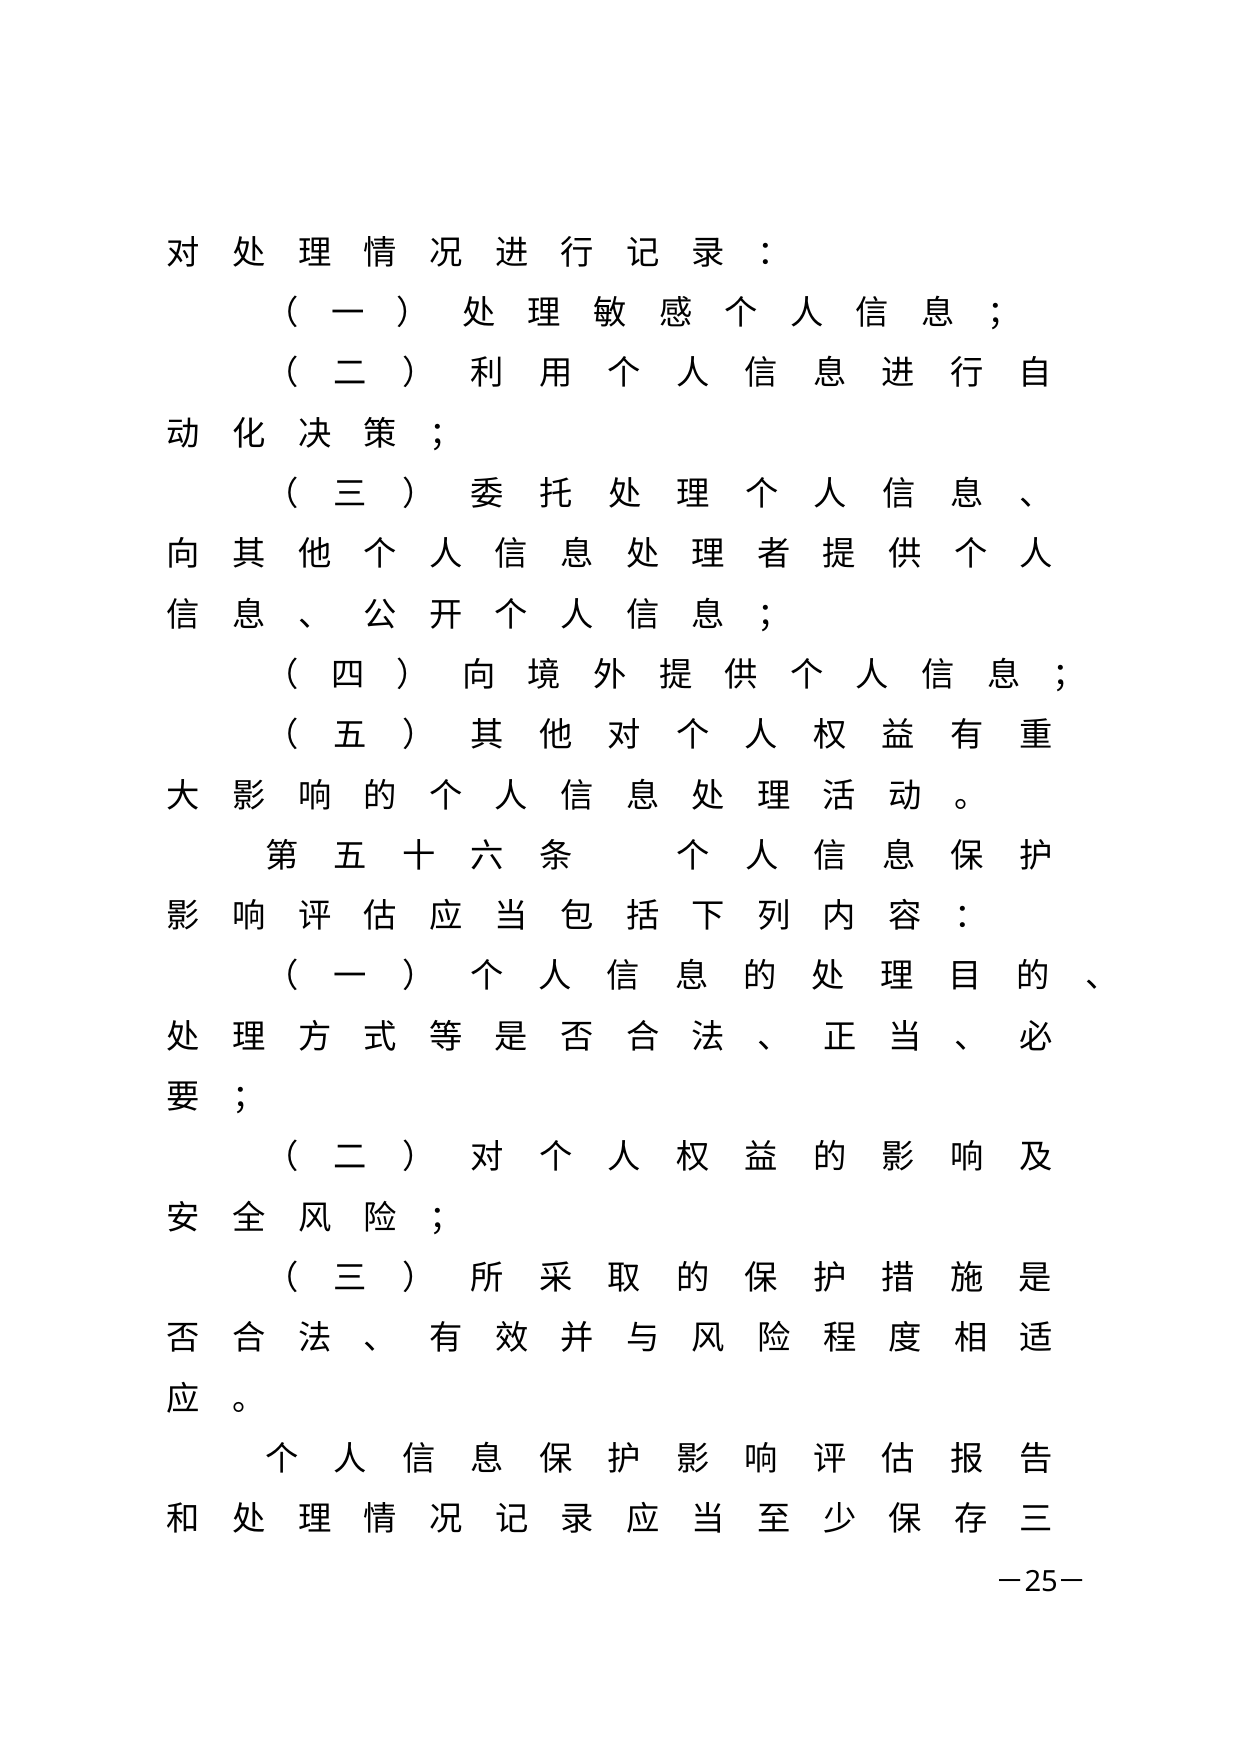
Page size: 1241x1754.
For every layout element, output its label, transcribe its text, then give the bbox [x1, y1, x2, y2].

text 个人信息保护影响评估报告和处理情况记录应当至少保存三年。 [167, 1426, 1085, 1546]
text （二）对个人权益的影响及安全风险； [167, 1124, 1085, 1245]
text （一）处理敏感个人信息； [167, 280, 1085, 340]
text （二）利用个人信息进行自动化决策； [167, 340, 1085, 461]
text （三）委托处理个人信息、向其他个人信息处理者提供个人信息、公开个人信息； [167, 461, 1085, 642]
text （一）个人信息的处理目的、处理方式等是否合法、正当、必要； [167, 943, 1085, 1124]
text 第五十六条 个人信息保护影响评估应当包括下列内容： [167, 823, 1085, 943]
text （四）向境外提供个人信息； [167, 642, 1085, 702]
text （三）所采取的保护措施是否合法、有效并与风险程度相适应。 [167, 1245, 1085, 1426]
text （五）其他对个人权益有重大影响的个人信息处理活动。 [167, 702, 1085, 823]
text 第五十五条 有下列情形之一的，个人信息处理者应当事前进行个人信息保护影响评估，并对处理情况进行记录： [167, 219, 1085, 280]
